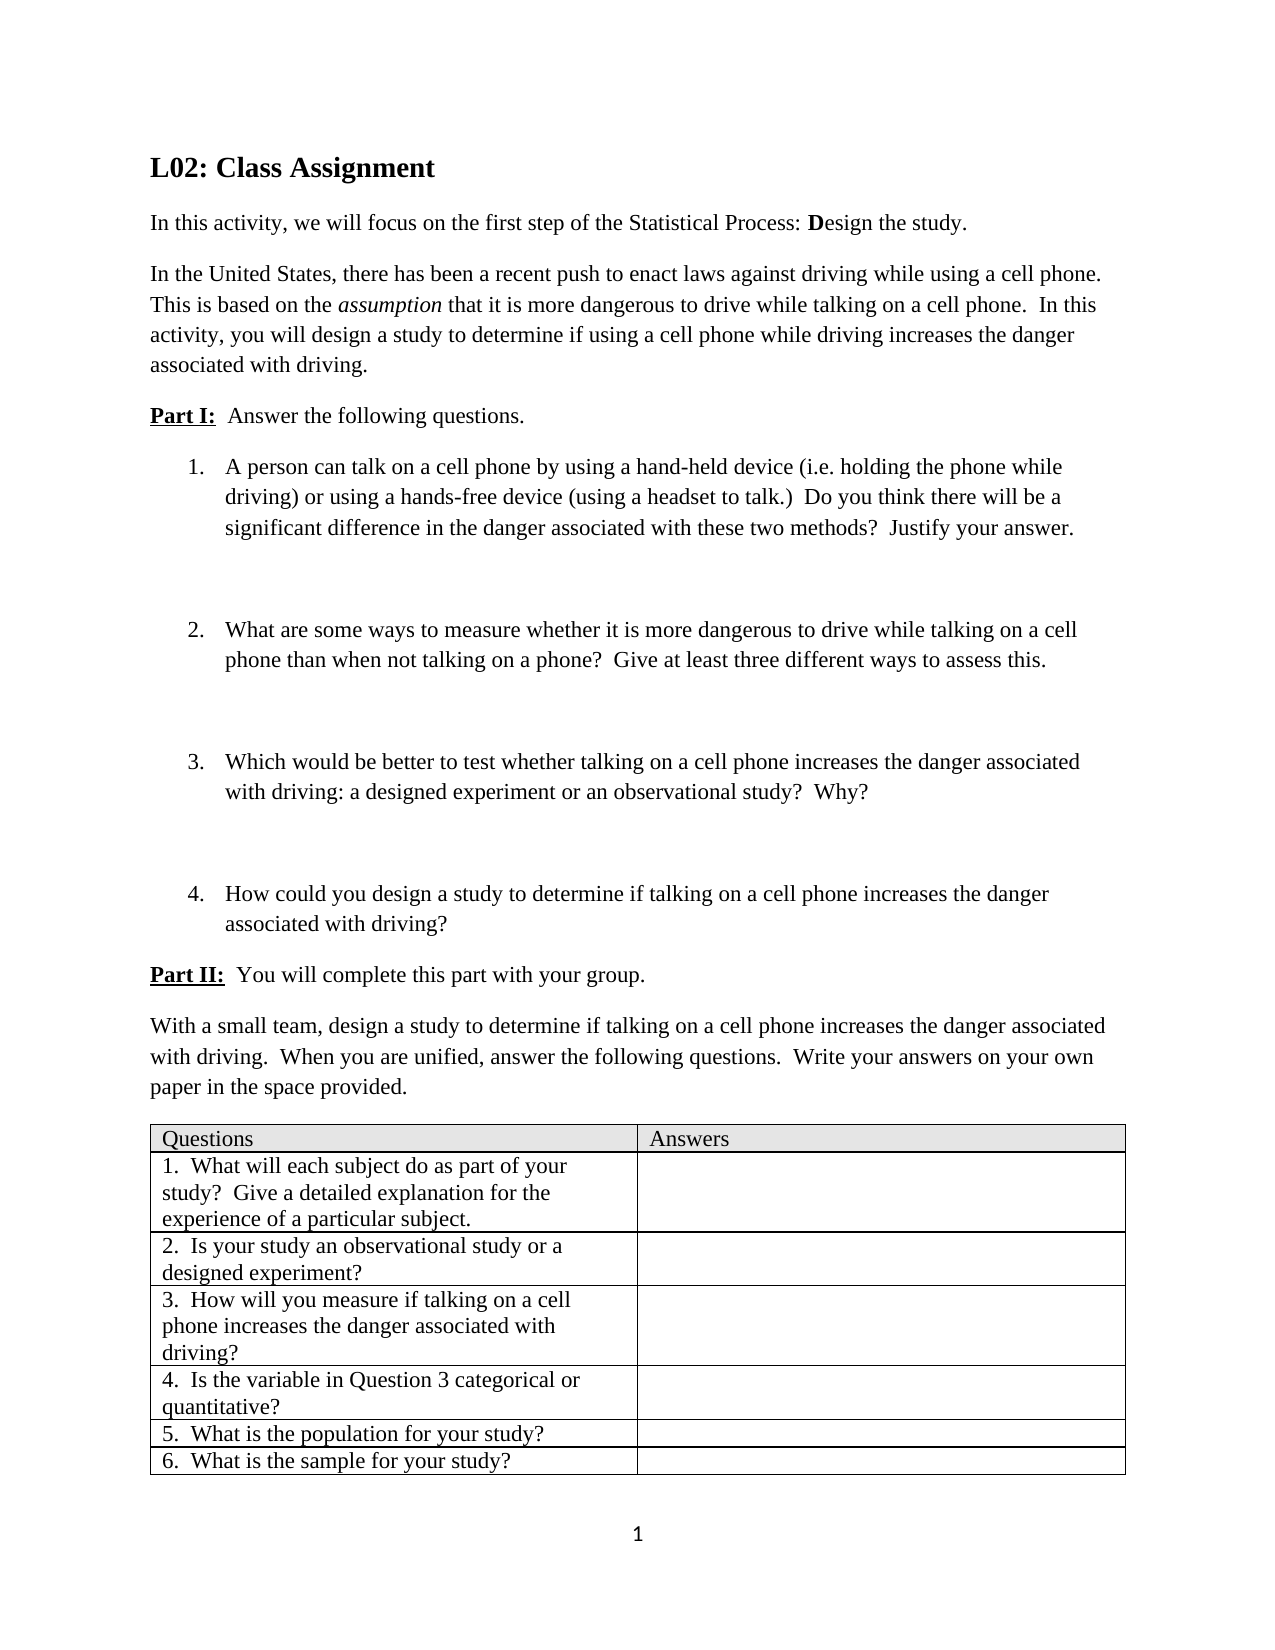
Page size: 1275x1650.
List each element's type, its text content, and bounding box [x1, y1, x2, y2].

text In the United States, there has been a recent push to enact laws against driving while using a cell phone. This is based on the assumption that it is more dangerous to drive while talking on a cell phone. In this activity, you will design a study to determine if using a cell phone while driving increases the danger associated with driving. [150, 260, 1125, 377]
text L02: Class Assignment [150, 150, 1125, 183]
table_cell [638, 1366, 1125, 1419]
table_cell [638, 1420, 1125, 1446]
list How could you design a study to determine if talking on a cell phone increases the danger associated with driving? [187, 880, 1125, 937]
table_cell 6. What is the sample for your study? [151, 1448, 637, 1474]
table_cell [638, 1286, 1125, 1365]
text With a small team, design a study to determine if talking on a cell phone increases the danger associated with driving. When you are unified, answer the following questions. Write your answers on your own paper in the space provided. [150, 1012, 1125, 1099]
table_cell 3. How will you measure if talking on a cell phone increases the danger associated with driving? [151, 1286, 637, 1365]
table_cell 4. Is the variable in Question 3 categorical or quantitative? [151, 1366, 637, 1419]
table_cell 5. What is the population for your study? [151, 1420, 637, 1446]
list What are some ways to measure whether it is more dangerous to drive while talking on a cell phone than when not talking on a phone? Give at least three different ways to assess this. [187, 616, 1125, 672]
list Which would be better to test whether talking on a cell phone increases the danger associated with driving: a designed experiment or an observational study? Why? [187, 748, 1125, 804]
text Part II: You will complete this part with your group. [150, 961, 1125, 988]
table_cell [638, 1233, 1125, 1285]
list A person can talk on a cell phone by using a hand-held device (i.e. holding the phone while driving) or using a hands-free device (using a headset to talk.) Do you think there will be a significant difference in the danger associated with these two methods? Justify your answer. [187, 453, 1125, 540]
text Part I: Answer the following questions. [150, 402, 1125, 428]
table_cell [638, 1153, 1125, 1231]
table_header Questions [151, 1125, 637, 1151]
text In this activity, we will focus on the first step of the Statistical Process: Design the study. [150, 209, 1125, 236]
table_cell [638, 1448, 1125, 1474]
table_cell 2. Is your study an observational study or a designed experiment? [151, 1233, 637, 1285]
table_header Answers [638, 1125, 1125, 1151]
table_cell 1. What will each subject do as part of your study? Give a detailed explanation for the experience of a particular subject. [151, 1153, 637, 1231]
